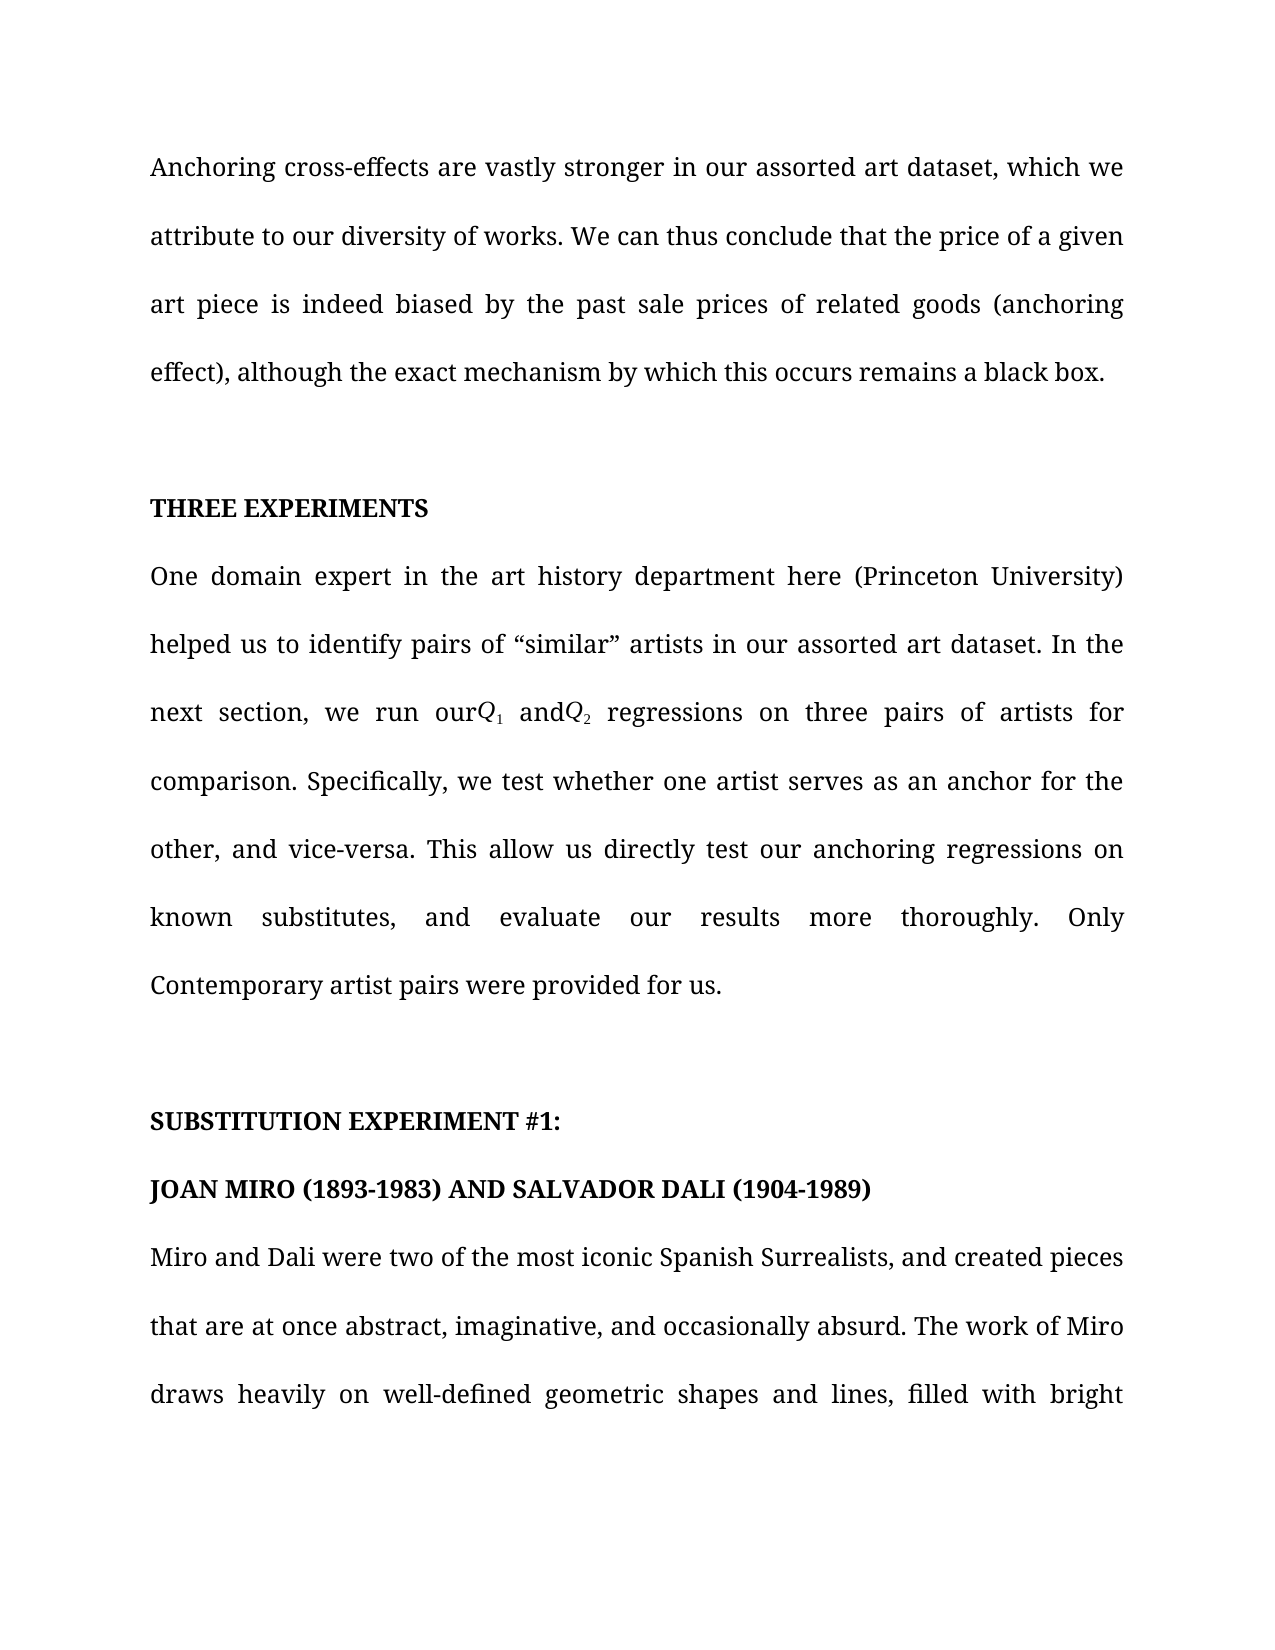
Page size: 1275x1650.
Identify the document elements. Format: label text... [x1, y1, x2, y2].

text THREE EXPERIMENTS [150, 491, 1125, 525]
text JOAN MIRO (1893-1983) AND SALVADOR DALI (1904-1989) [150, 1172, 1125, 1206]
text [150, 1240, 1125, 1410]
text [150, 150, 1125, 388]
text One domain expert in the art history department here (Princeton University) helped us to identify pairs of “similar” artists in our assorted art dataset. In the next section, we run our and regressions on three pairs of artists for comparison. Specifically, we test whether one artist serves as an anchor for the other, and vice-versa. This allow us directly test our anchoring regressions on known substitutes, and evaluate our results more thoroughly. Only Contemporary artist pairs were provided for us. [150, 559, 1125, 1002]
text SUBSTITUTION EXPERIMENT #1: [150, 1104, 1125, 1138]
